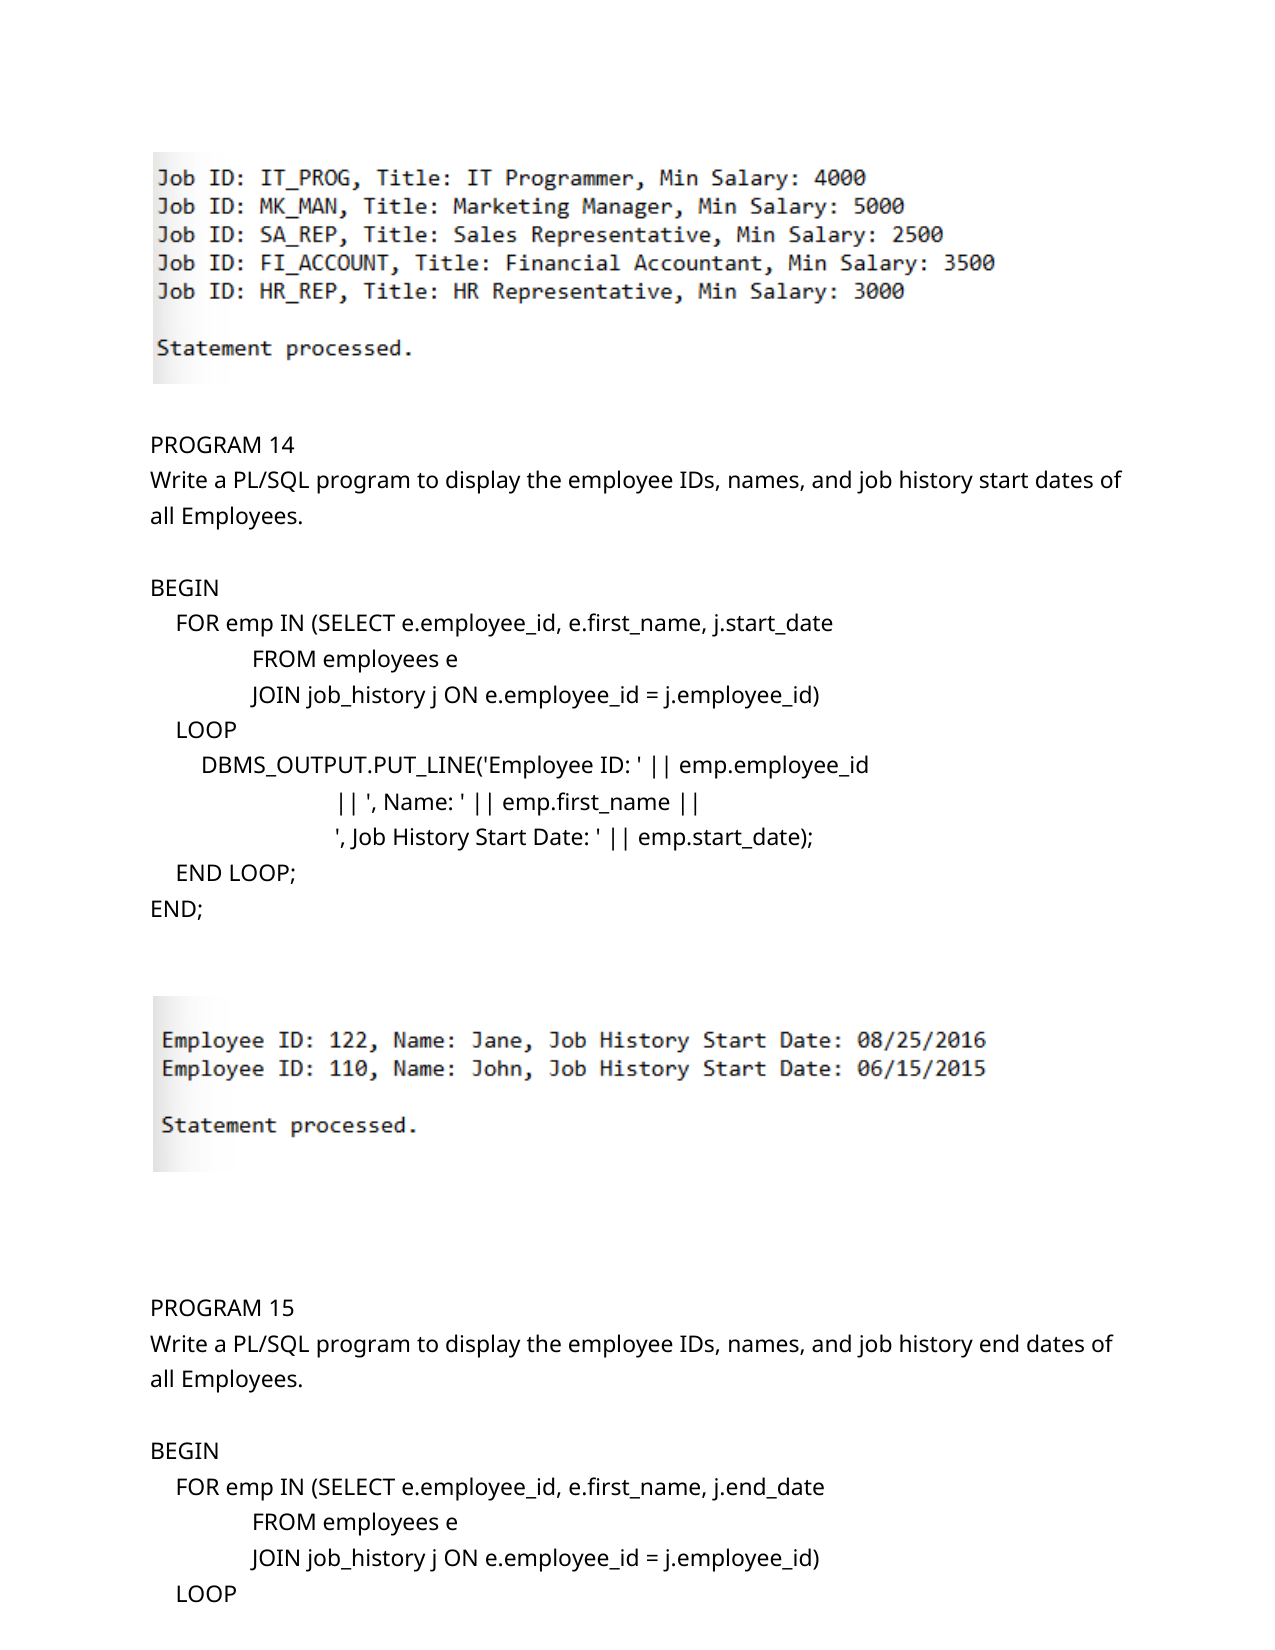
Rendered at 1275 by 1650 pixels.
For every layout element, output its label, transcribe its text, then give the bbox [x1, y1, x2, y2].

text END LOOP; END; [150, 857, 301, 924]
text BEGIN [150, 572, 1133, 603]
text FOR emp IN (SELECT e.employee_id, e.first_name, j.start_date FROM employees e [175, 607, 856, 674]
picture [153, 152, 996, 384]
text Write a PL/SQL program to display the employee IDs, names, and job history start dates of all Employees. [150, 464, 1133, 531]
text PROGRAM 14 [150, 429, 1133, 460]
text LOOP [175, 1577, 1133, 1609]
text DBMS_OUTPUT.PUT_LINE('Employee ID: ' || emp.employee_id || ', Name: ' || emp.first_name || [201, 749, 876, 817]
text LOOP [175, 714, 1133, 746]
text Write a PL/SQL program to display the employee IDs, names, and job history end dates of all Employees. [150, 1327, 1133, 1395]
picture [153, 996, 986, 1172]
text PROGRAM 15 [150, 1292, 1133, 1323]
text ', Job History Start Date: ' || emp.start_date); [334, 821, 1133, 853]
text FOR emp IN (SELECT e.employee_id, e.first_name, j.end_date FROM employees e [175, 1470, 856, 1538]
text JOIN job_history j ON e.employee_id = j.employee_id) [252, 679, 1133, 710]
text BEGIN [150, 1435, 1133, 1466]
text JOIN job_history j ON e.employee_id = j.employee_id) [252, 1542, 1133, 1573]
